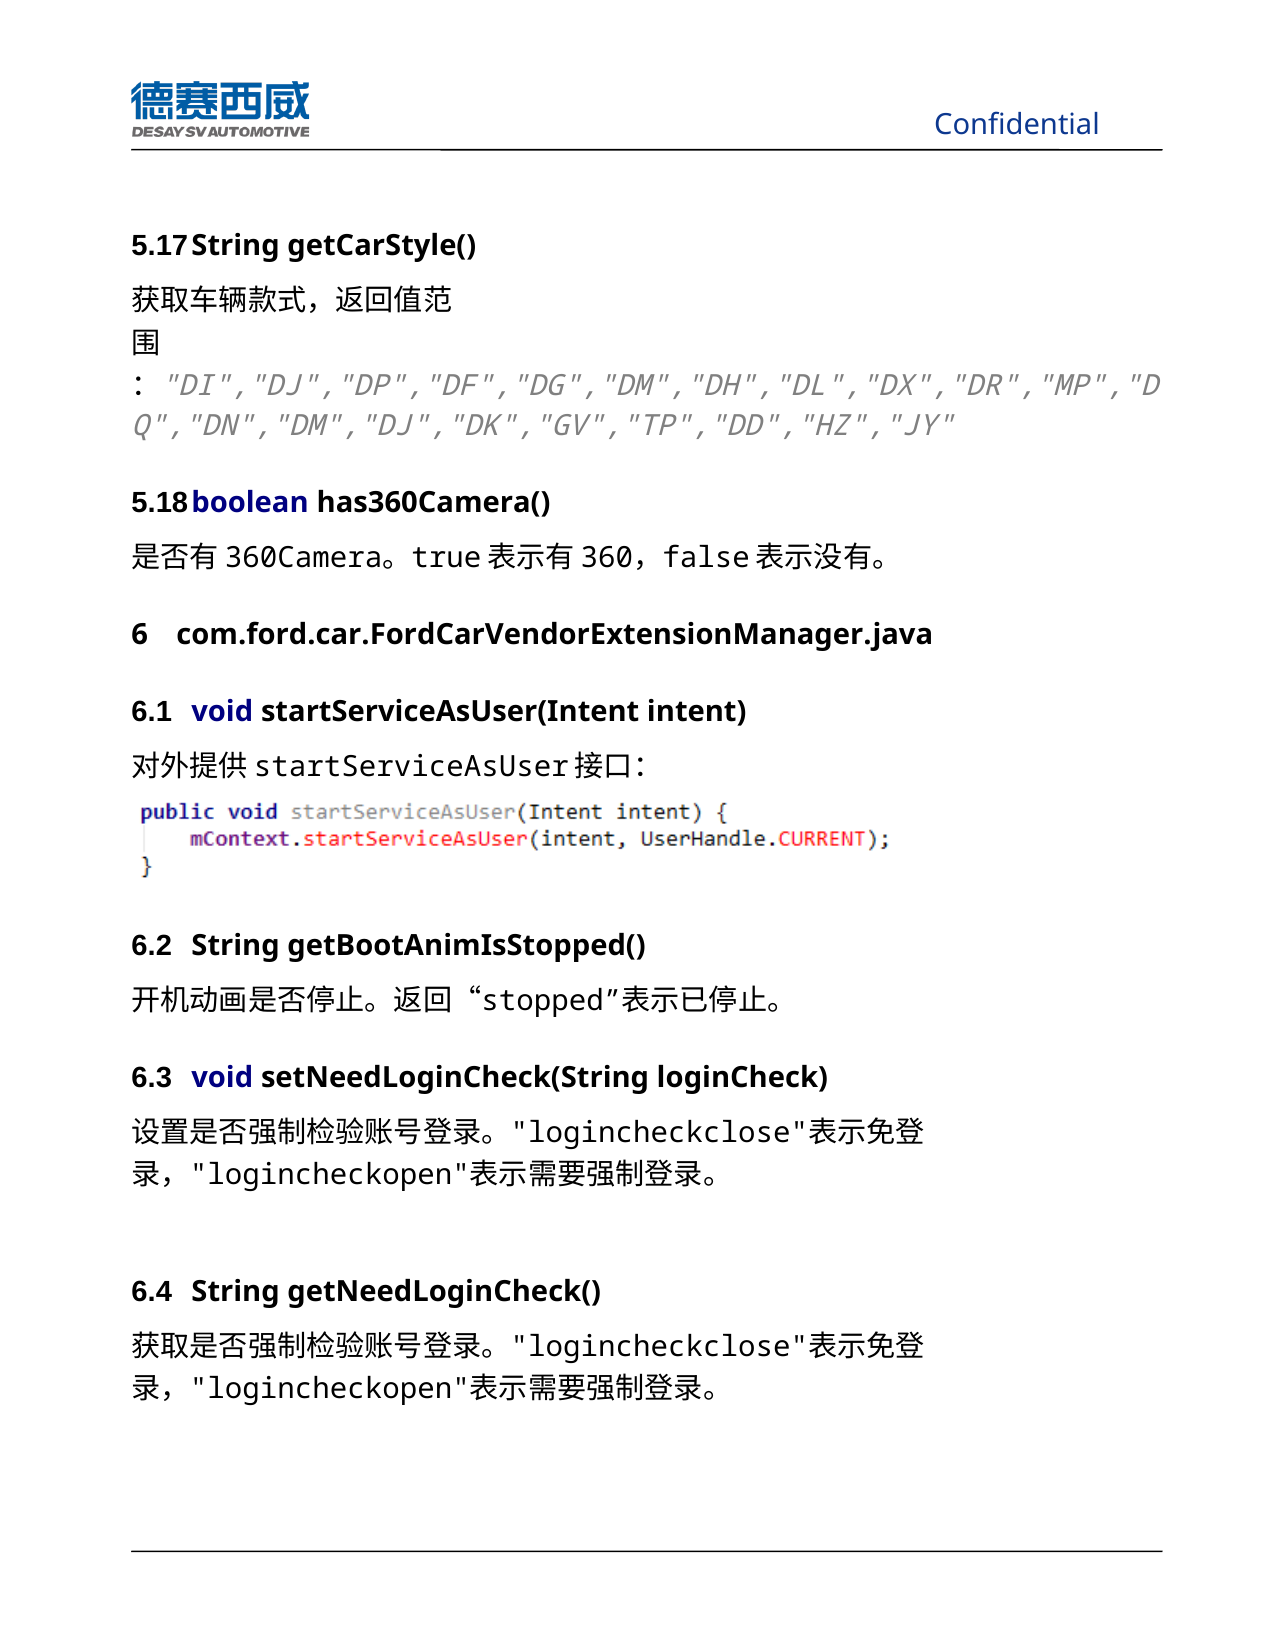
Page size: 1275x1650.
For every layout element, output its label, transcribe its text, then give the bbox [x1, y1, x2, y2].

subtitle void startServiceAsUser(Intent intent) [131, 690, 1162, 730]
subtitle boolean has360Camera() [131, 481, 1162, 521]
subtitle void setNeedLoginCheck(String loginCheck) [131, 1056, 1162, 1096]
text 设置是否强制检验账号登录。"logincheckclose"表示免登录，"logincheckopen"表示需要强制登录。 [131, 1108, 1162, 1193]
text 对外提供startServiceAsUser接口： [131, 742, 1162, 785]
subtitle com.ford.car.FordCarVendorExtensionManager.java [131, 613, 1162, 653]
picture [131, 81, 310, 137]
subtitle String getBootAnimIsStopped() [131, 924, 1162, 964]
subtitle String getCarStyle() [131, 225, 1162, 264]
subtitle String getNeedLoginCheck() [131, 1270, 1162, 1310]
text 是否有360Camera。true表示有360，false表示没有。 [131, 533, 1162, 576]
picture [131, 797, 904, 887]
text 开机动画是否停止。返回“stopped”表示已停止。 [131, 976, 1162, 1018]
text 获取车辆款式，返回值范围："DI","DJ","DP","DF","DG","DM","DH","DL","DX","DR","MP","DQ","DN","DM","DJ","DK","GV","TP","DD","HZ","JY" [131, 277, 1162, 443]
text 获取是否强制检验账号登录。"logincheckclose"表示免登录，"logincheckopen"表示需要强制登录。 [131, 1322, 1162, 1407]
